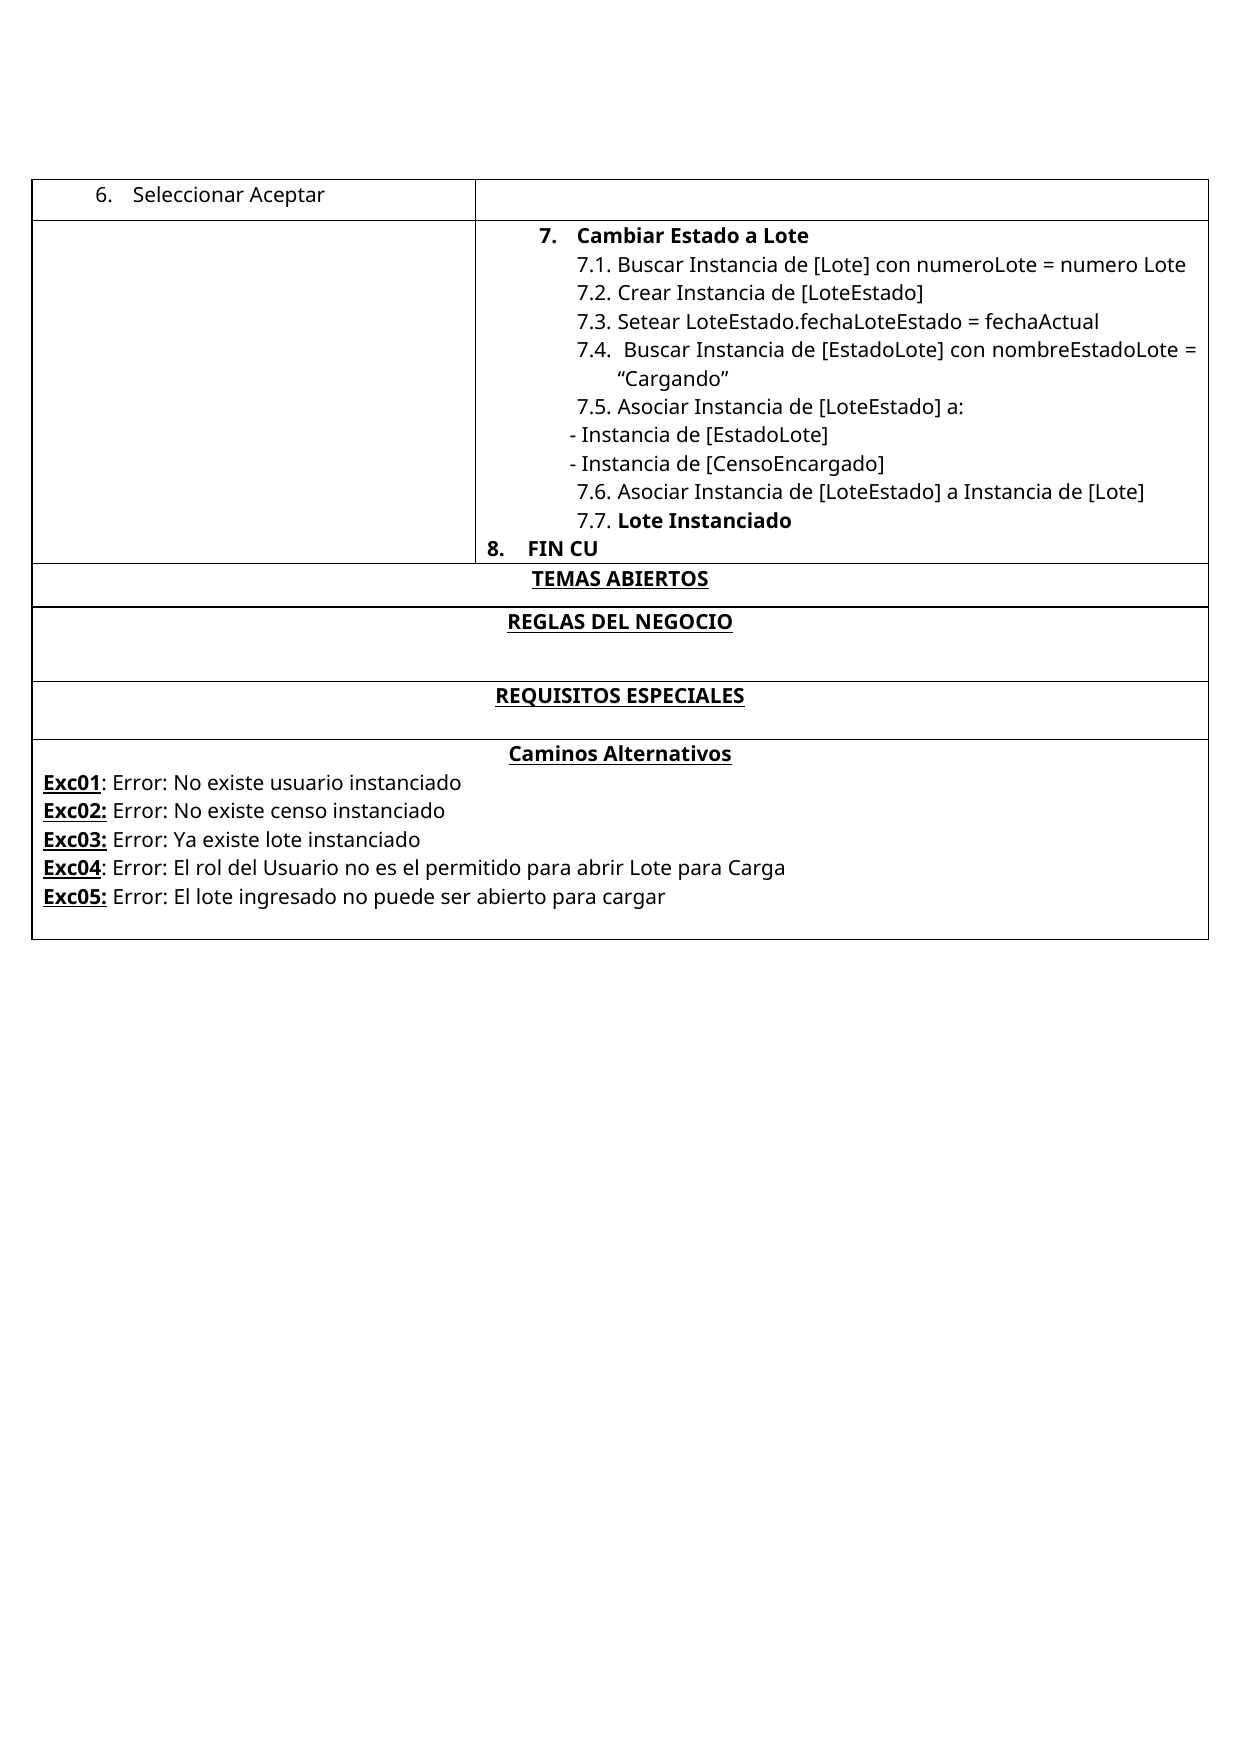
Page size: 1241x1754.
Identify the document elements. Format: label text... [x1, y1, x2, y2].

table_cell [476, 180, 1208, 220]
table_cell TEMAS ABIERTOS [33, 564, 1208, 606]
table_cell Cambiar Estado a Lote 7.1. Buscar Instancia de [Lote] con numeroLote = numero Lote Crear Instancia de [LoteEstado] Setear LoteEstado.fechaLoteEstado = fechaActual Buscar Instancia de [EstadoLote] con nombreEstadoLote = “Cargando” Asociar Instancia de [LoteEstado] a: - Instancia de [EstadoLote] - Instancia de [CensoEncargado] Asociar Instancia de [LoteEstado] a Instancia de [Lote] Lote Instanciado FIN CU [476, 221, 1208, 563]
table_cell Seleccionar Aceptar [33, 180, 475, 220]
table_cell REGLAS DEL NEGOCIO [33, 608, 1208, 681]
table_cell [33, 221, 475, 563]
table_cell REQUISITOS ESPECIALES [33, 682, 1208, 738]
table_cell Caminos Alternativos Exc01: Error: No existe usuario instanciado Exc02: Error: No existe censo instanciado Exc03: Error: Ya existe lote instanciado Exc04: Error: El rol del Usuario no es el permitido para abrir Lote para Carga Exc05: Error: El lote ingresado no puede ser abierto para cargar [33, 740, 1208, 939]
